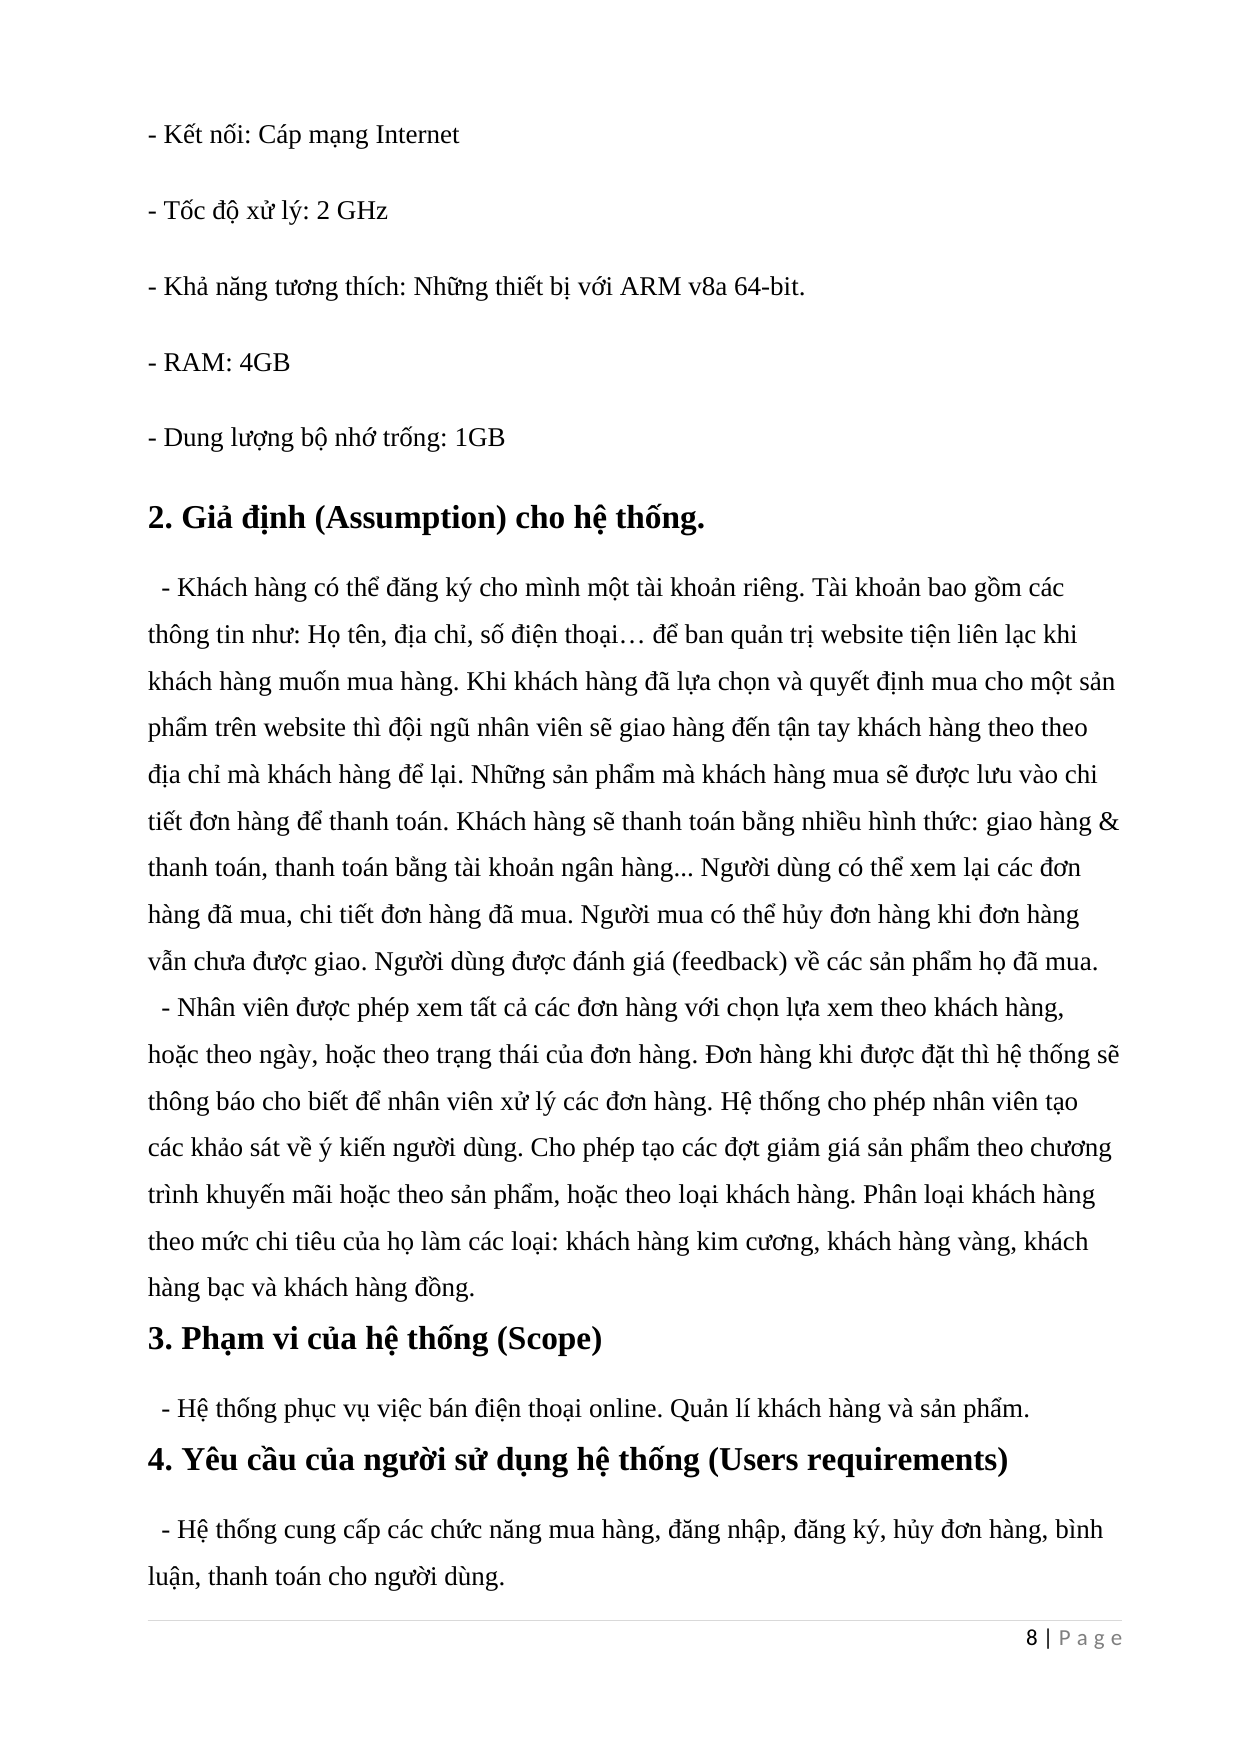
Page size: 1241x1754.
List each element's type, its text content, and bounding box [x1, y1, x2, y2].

text - Khả năng tương thích: Những thiết bị với ARM v8a 64-bit. [148, 270, 1122, 301]
text - Khách hàng có thể đăng ký cho mình một tài khoản riêng. Tài khoản bao gồm các thông tin như: Họ tên, địa chỉ, số điện thoại… để ban quản trị website tiện liên lạc khi khách hàng muốn mua hàng. Khi khách hàng đã lựa chọn và quyết định mua cho một sản phẩm trên website thì đội ngũ nhân viên sẽ giao hàng đến tận tay khách hàng theo theo địa chỉ mà khách hàng để lại. Những sản phẩm mà khách hàng mua sẽ được lưu vào chi tiết đơn hàng để thanh toán. Khách hàng sẽ thanh toán bằng nhiều hình thức: giao hàng & thanh toán, thanh toán bằng tài khoản ngân hàng... Người dùng có thể xem lại các đơn hàng đã mua, chi tiết đơn hàng đã mua. Người mua có thể hủy đơn hàng khi đơn hàng vẫn chưa được giao. Người dùng được đánh giá (feedback) về các sản phẩm họ đã mua. [148, 571, 1120, 976]
text 2. Giả định (Assumption) cho hệ thống. [148, 497, 1122, 536]
text - RAM: 4GB [148, 346, 1122, 377]
text 3. Phạm vi của hệ thống (Scope) [148, 1318, 1122, 1356]
text - Hệ thống cung cấp các chức năng mua hàng, đăng nhập, đăng ký, hủy đơn hàng, bình luận, thanh toán cho người dùng. [148, 1513, 1120, 1591]
text 4. Yêu cầu của người sử dụng hệ thống (Users requirements) [148, 1439, 1122, 1477]
text - Dung lượng bộ nhớ trống: 1GB [148, 421, 1122, 453]
text - Nhân viên được phép xem tất cả các đơn hàng với chọn lựa xem theo khách hàng, hoặc theo ngày, hoặc theo trạng thái của đơn hàng. Đơn hàng khi được đặt thì hệ thống sẽ thông báo cho biết để nhân viên xử lý các đơn hàng. Hệ thống cho phép nhân viên tạo các khảo sát về ý kiến người dùng. Cho phép tạo các đợt giảm giá sản phẩm theo chương trình khuyến mãi hoặc theo sản phẩm, hoặc theo loại khách hàng. Phân loại khách hàng theo mức chi tiêu của họ làm các loại: khách hàng kim cương, khách hàng vàng, khách hàng bạc và khách hàng đồng. [148, 991, 1120, 1303]
text - Tốc độ xử lý: 2 GHz [148, 194, 1122, 225]
text - Hệ thống phục vụ việc bán điện thoại online. Quản lí khách hàng và sản phẩm. [148, 1392, 1120, 1423]
text - Kết nối: Cáp mạng Internet [148, 118, 1122, 149]
